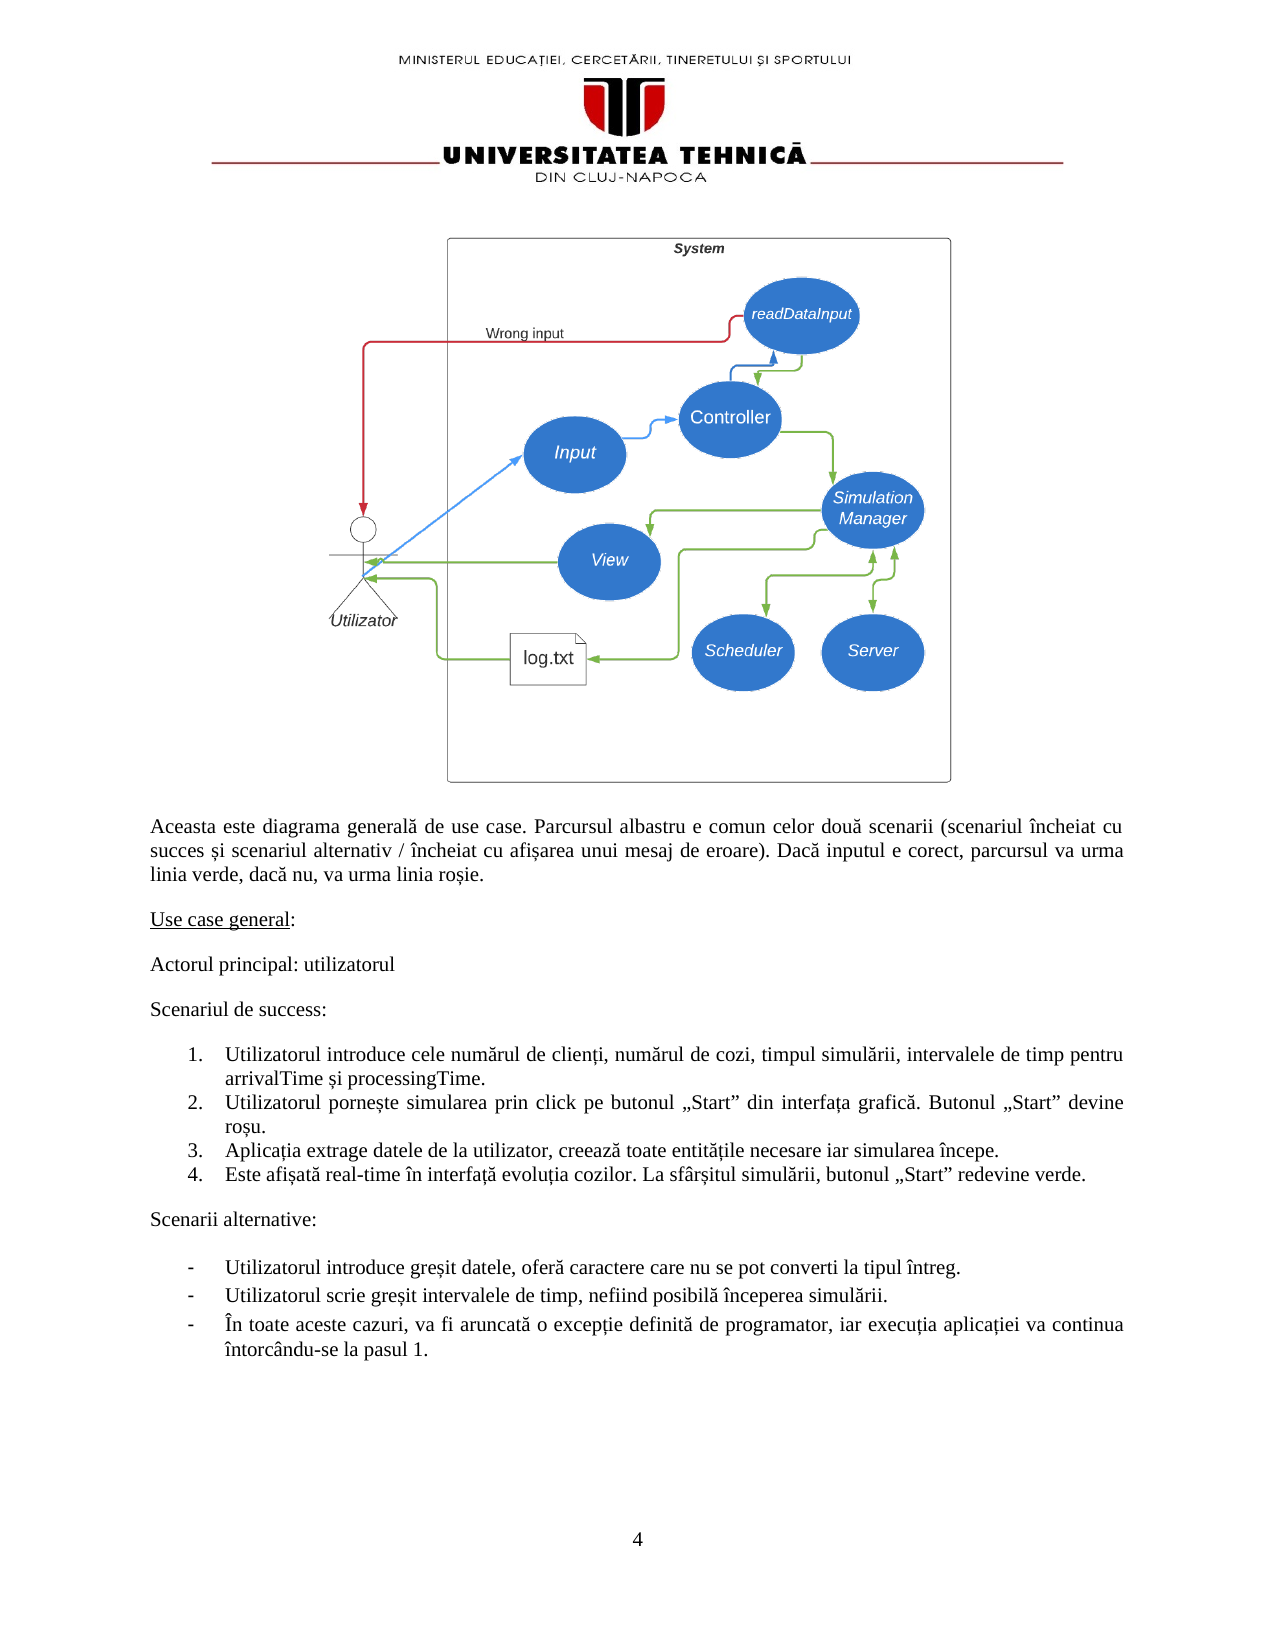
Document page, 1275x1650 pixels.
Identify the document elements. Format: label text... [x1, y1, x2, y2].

text Aceasta este diagrama generală de use case. Parcursul albastru e comun celor două scenarii (scenariul încheiat cu succes și scenariul alternativ / încheiat cu afișarea unui mesaj de eroare). Dacă inputul e corect, parcursul va urma linia verde, dacă nu, va urma linia roșie. [150, 814, 1125, 886]
picture [211, 1, 1064, 794]
list Utilizatorul scrie greșit intervalele de timp, nefiind posibilă începerea simulării. [187, 1280, 1125, 1309]
text Scenarii alternative: [150, 1207, 1125, 1231]
list Utilizatorul introduce greșit datele, oferă caractere care nu se pot converti la tipul întreg. [187, 1252, 1125, 1280]
text Scenariul de success: [150, 997, 1125, 1021]
list În toate aceste cazuri, va fi aruncată o excepție definită de programator, iar execuția aplicației va continua întorcându-se la pasul 1. [187, 1309, 1125, 1361]
text Actorul principal: utilizatorul [150, 952, 1125, 976]
list Utilizatorul introduce cele numărul de clienți, numărul de cozi, timpul simulării, intervalele de timp pentru arrivalTime și processingTime. [187, 1042, 1125, 1090]
text Use case general: [150, 907, 1125, 931]
list Este afișată real-time în interfață evoluția cozilor. La sfârșitul simulării, butonul „Start” redevine verde. [187, 1162, 1125, 1186]
list Utilizatorul pornește simularea prin click pe butonul „Start” din interfața grafică. Butonul „Start” devine roșu. [187, 1090, 1125, 1138]
list Aplicația extrage datele de la utilizator, creează toate entitățile necesare iar simularea începe. [187, 1138, 1125, 1162]
